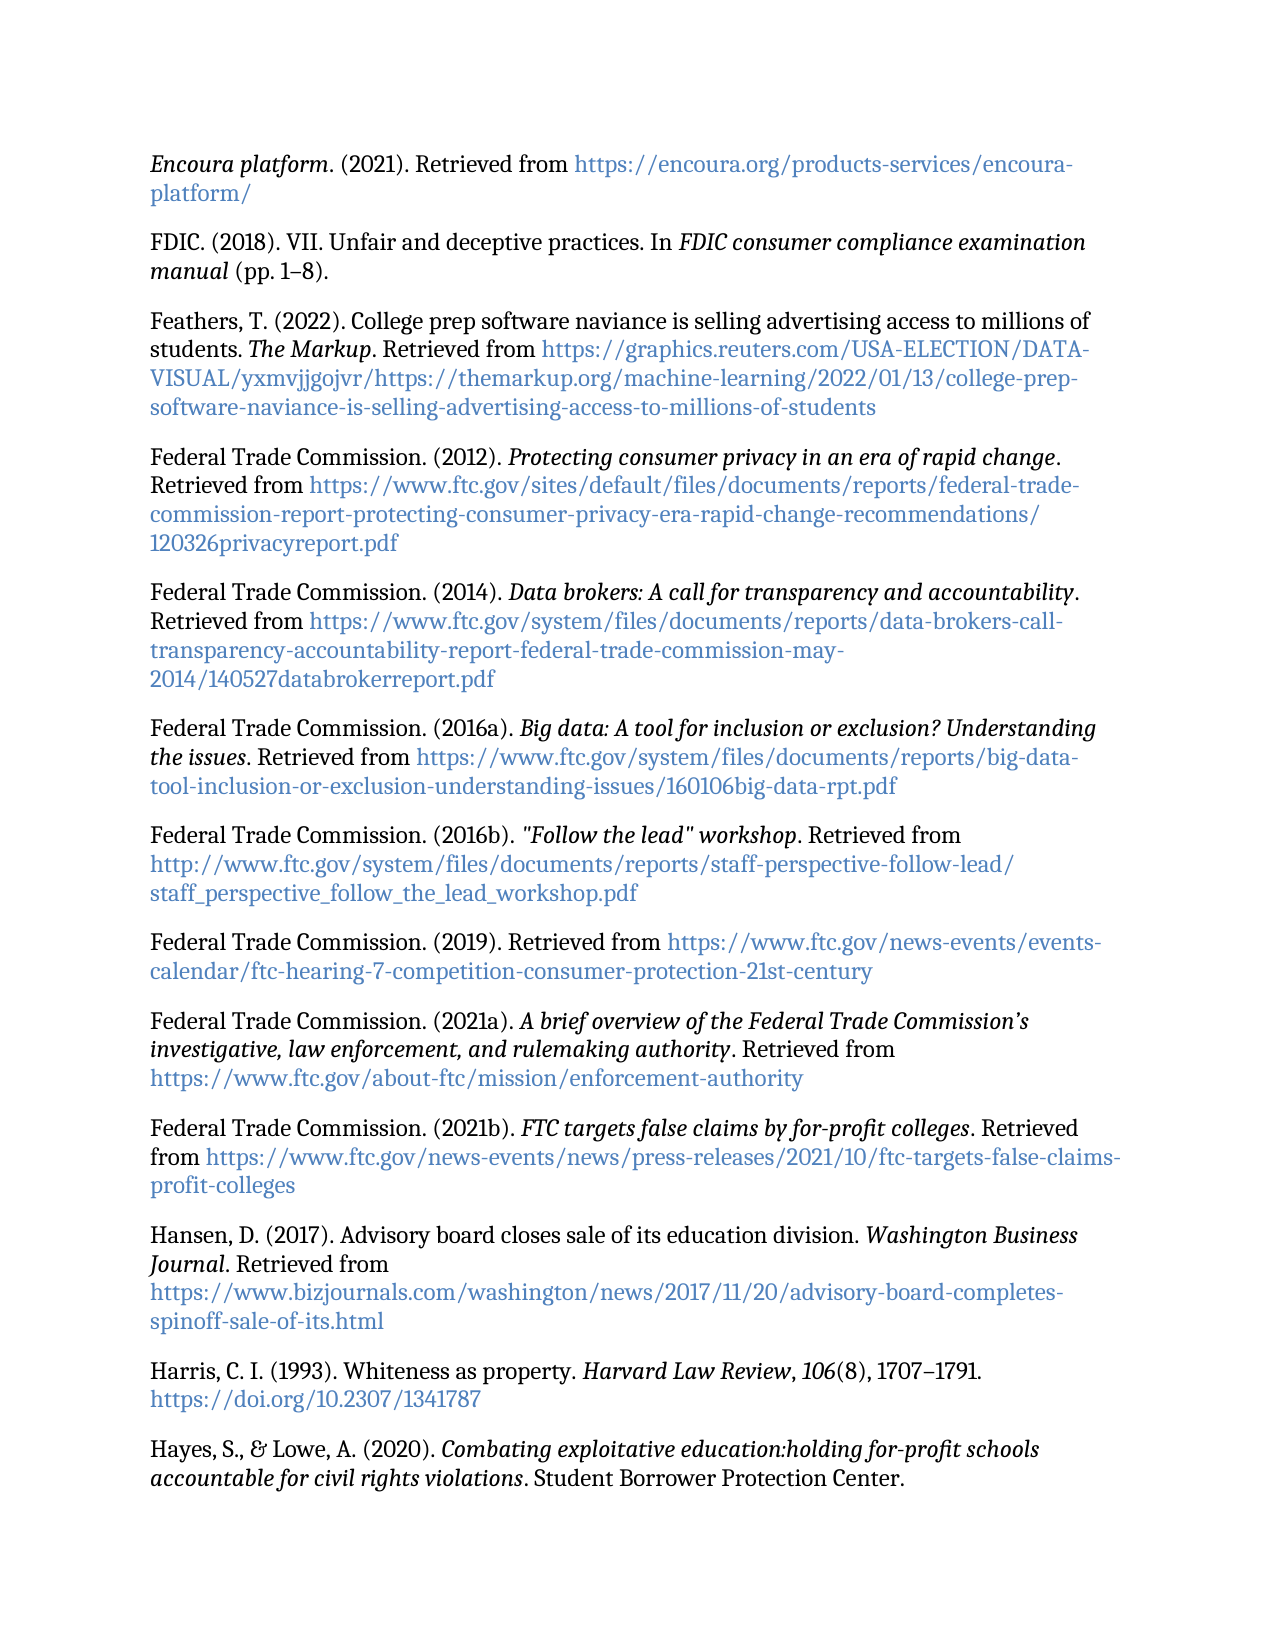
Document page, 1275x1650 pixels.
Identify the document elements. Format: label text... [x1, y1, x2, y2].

text Federal Trade Commission. (2016a). Big data: A tool for inclusion or exclusion? Understanding the issues. Retrieved from https://www.ftc.gov/system/files/documents/reports/big-data-tool-inclusion-or-exclusion-understanding-issues/160106big-data-rpt.pdf [150, 714, 1125, 800]
text Encoura platform. (2021). Retrieved from https://encoura.org/products-services/encoura-platform/ [150, 150, 1125, 207]
text Harris, C. I. (1993). Whiteness as property. Harvard Law Review, 106(8), 1707–1791. https://doi.org/10.2307/1341787 [150, 1357, 1125, 1414]
text Federal Trade Commission. (2021a). A brief overview of the Federal Trade Commission’s investigative, law enforcement, and rulemaking authority. Retrieved from https://www.ftc.gov/about-ftc/mission/enforcement-authority [150, 1007, 1125, 1093]
text Federal Trade Commission. (2019). Retrieved from https://www.ftc.gov/news-events/events-calendar/ftc-hearing-7-competition-consumer-protection-21st-century [150, 928, 1125, 986]
text Federal Trade Commission. (2016b). "Follow the lead" workshop. Retrieved from http://www.ftc.gov/system/files/documents/reports/staff-perspective-follow-lead/staff_perspective_follow_the_lead_workshop.pdf [150, 821, 1125, 907]
text Feathers, T. (2022). College prep software naviance is selling advertising access to millions of students. The Markup. Retrieved from https://graphics.reuters.com/USA-ELECTION/DATA-VISUAL/yxmvjjgojvr/https://themarkup.org/machine-learning/2022/01/13/college-prep-software-naviance-is-selling-advertising-access-to-millions-of-students [150, 307, 1125, 422]
text Federal Trade Commission. (2021b). FTC targets false claims by for-profit colleges. Retrieved from https://www.ftc.gov/news-events/news/press-releases/2021/10/ftc-targets-false-claims-profit-colleges [150, 1114, 1125, 1200]
text Federal Trade Commission. (2012). Protecting consumer privacy in an era of rapid change. Retrieved from https://www.ftc.gov/sites/default/files/documents/reports/federal-trade-commission-report-protecting-consumer-privacy-era-rapid-change-recommendations/120326privacyreport.pdf [150, 442, 1125, 557]
text FDIC. (2018). VII. Unfair and deceptive practices. In FDIC consumer compliance examination manual (pp. 1–8). [150, 228, 1125, 286]
text Federal Trade Commission. (2014). Data brokers: A call for transparency and accountability. Retrieved from https://www.ftc.gov/system/files/documents/reports/data-brokers-call-transparency-accountability-report-federal-trade-commission-may-2014/140527databrokerreport.pdf [150, 578, 1125, 693]
